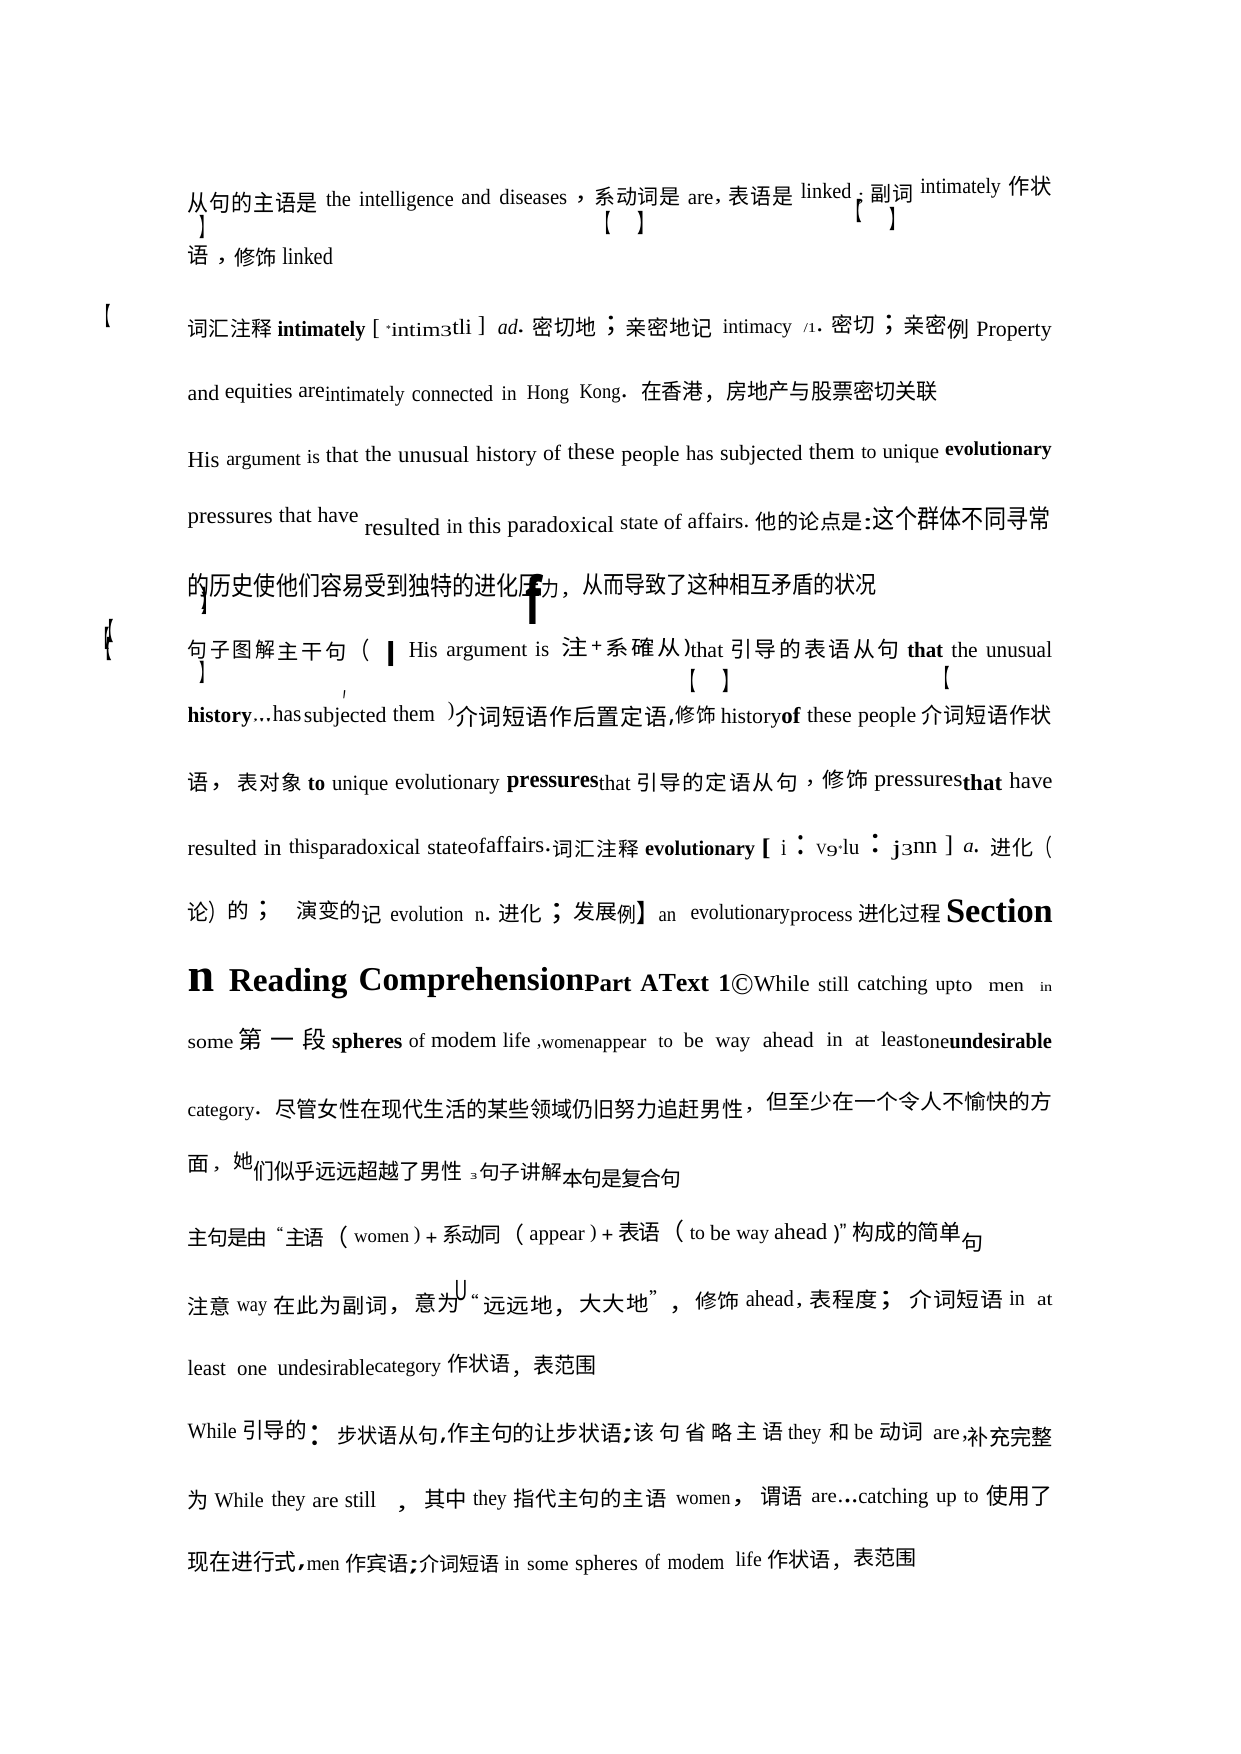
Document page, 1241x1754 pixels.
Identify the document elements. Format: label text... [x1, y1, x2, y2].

text His argument is that the unusual history of these people has subjected them to unique evolutionary pressures that have resulted in this paradoxical state of affairs. 他的论点是:这个群体不同寻常的历史使他们容易受到独特的进化压力，从而导致了这种相互矛盾的状况 [187, 422, 1053, 617]
text 句子图解主干句（|His argument is 注+系確从)that引导的表语从句that the unusual history,"hassubjected them )介词短语作后置定语,修饰historyof these people介词短语作状语，表对象to unique evolutionary pressuresthat引导的定语从句，修饰pressuresthat have resulted in thisparadoxical stateofaffairs.词汇注释evolutionary [ i：V9*lu：j3nn ] a. 进化（ 论）的； 演变的记 evolution n. 进化；发展例】an evolutionaryprocess 进化过程Section n Reading ComprehensionPart AText 1©While still catching upto men in some第 一 段spheres of modem life ,womenappear to be way ahead in at leastoneundesirable category. 尽管女性在现代生活的某些领域仍旧努力追赶男性，但至少在一个令人不愉快的方面，她们似乎远远超越了男性3句子讲解本句是复合句 [187, 617, 1053, 1202]
text 主句是由“ 主语（ women ) + 系动同（ appear ) + 表语（ to be way ahead )” 构成的简单句 [187, 1202, 1053, 1267]
text While 引导的：步状语从句,作主句的让步状语;该 句 省 略 主 语 they 和 be 动词are,补充完整为 While they are still ，其中 they 指代主句的主语women，谓语are...catching up to 使用了现在进行式,men 作宾语;介词短语 in some spheres of modem life 作状语，表范围 [187, 1397, 1053, 1592]
text 从句的主语是 the intelligence and diseases，系动词是 are, 表语是 linked ; 副词 intimately 作状语，修饰 linked [187, 162, 1053, 292]
text 词汇注释intimately [ *intim3tli ] ad. 密切地；亲密地记 intimacy /1. 密切；亲密例 Property and equities areintimately connected in Hong Kong. 在香港，房地产与股票密切关联 [187, 292, 1053, 422]
text 注意 way 在此为副词，意为“ 远远地，大大地”，修饰 ahead, 表程度；介词短语 in at least one undesirablecategory 作状语，表范围 [187, 1267, 1053, 1397]
